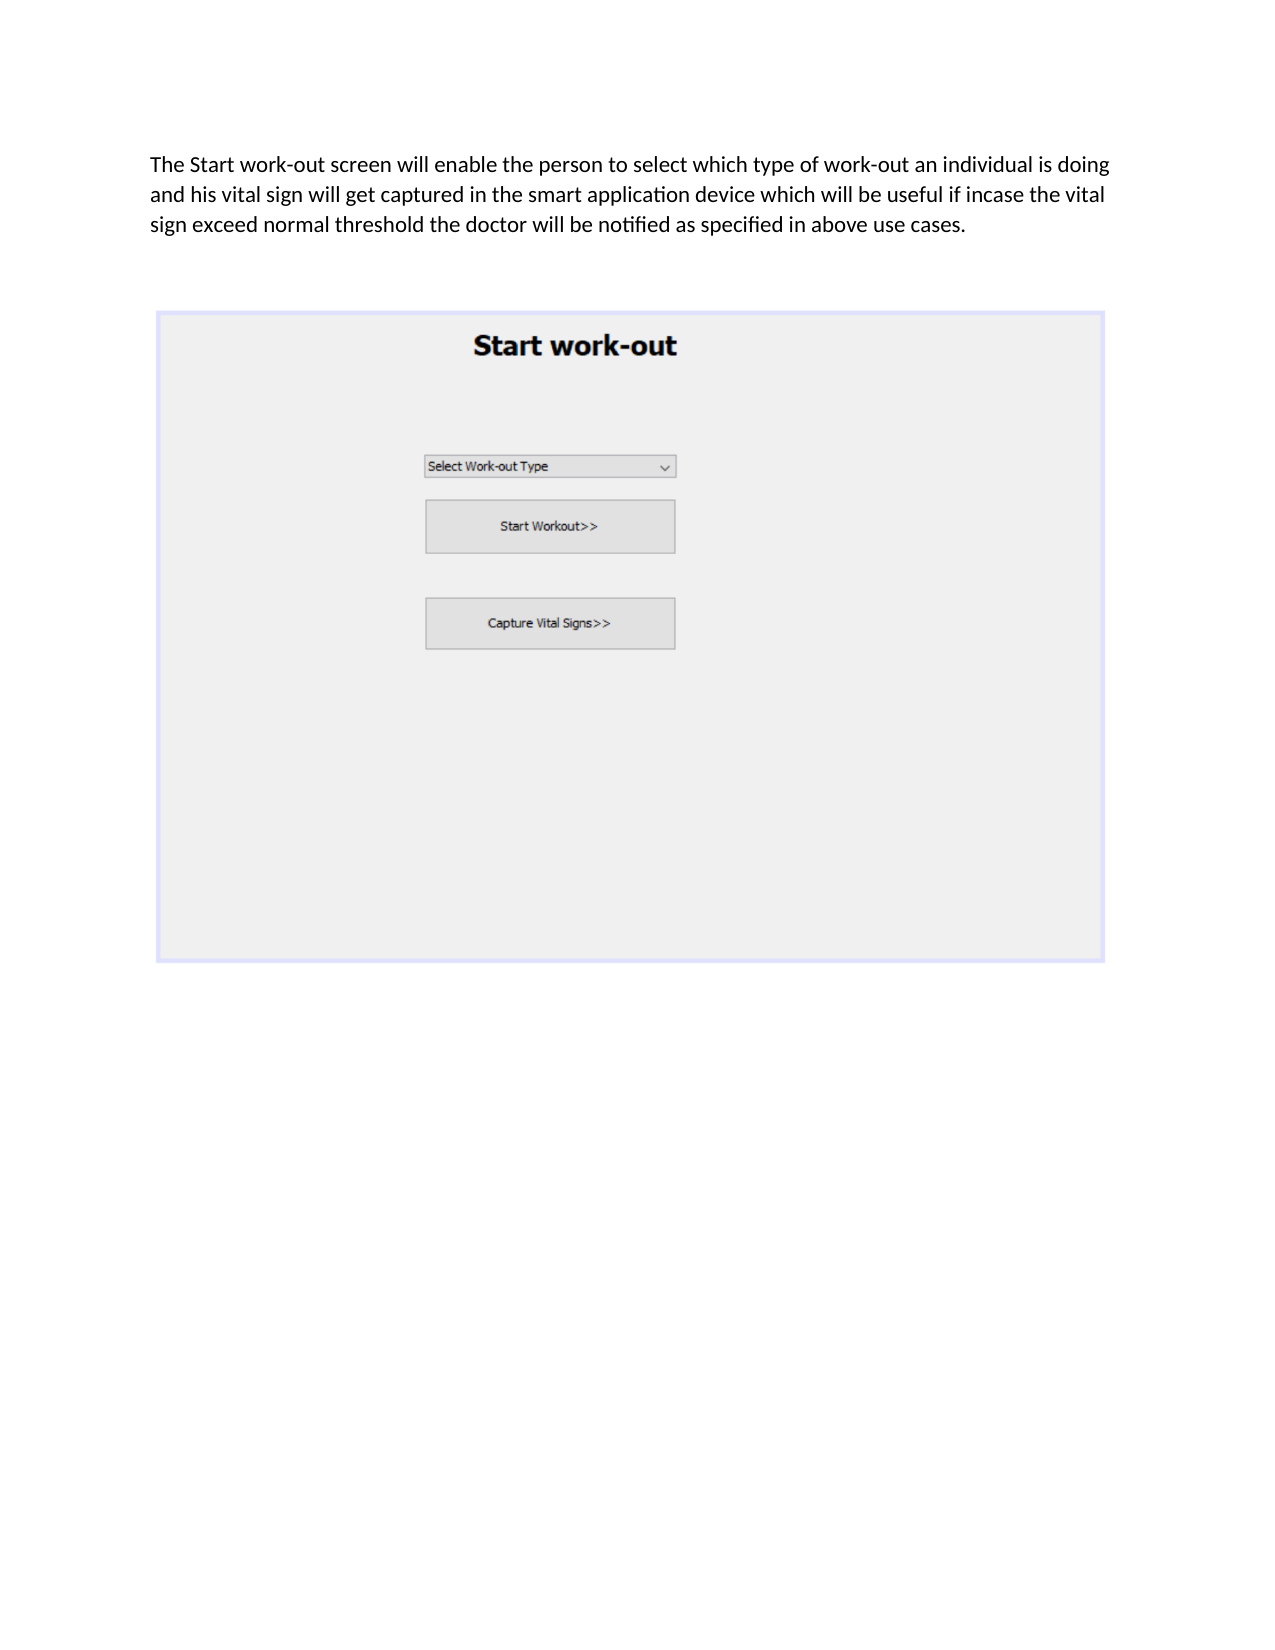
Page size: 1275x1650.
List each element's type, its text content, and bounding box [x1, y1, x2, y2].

text The Start work-out screen will enable the person to select which type of work-out an individual is doing and his vital sign will get captured in the smart application device which will be useful if incase the vital sign exceed normal threshold the doctor will be notified as specified in above use cases. [150, 150, 1125, 238]
picture [150, 304, 1125, 971]
